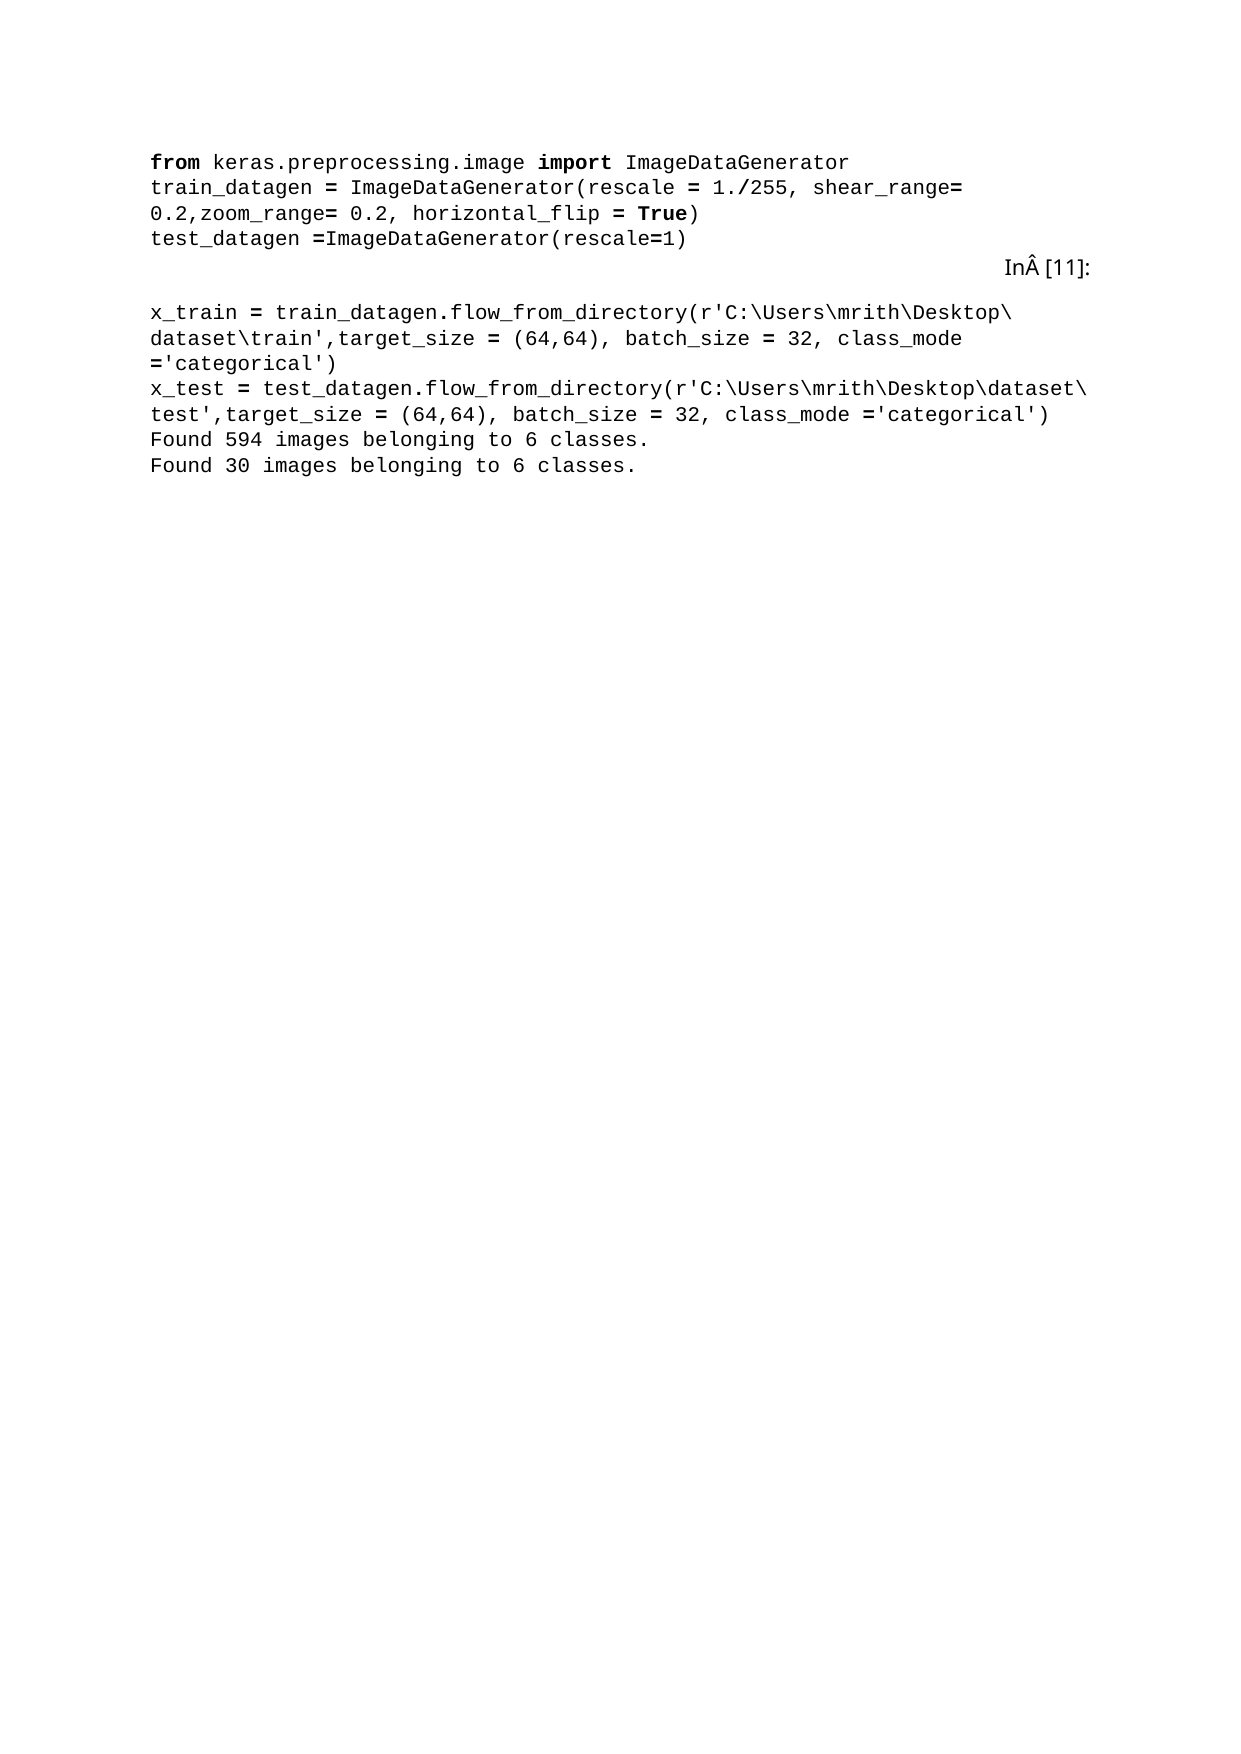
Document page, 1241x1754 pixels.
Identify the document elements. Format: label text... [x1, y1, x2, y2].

text x_test = test_datagen.flow_from_directory(r'C:\Users\mrith\Desktop\dataset\test',target_size = (64,64), batch_size = 32, class_mode ='categorical') [150, 377, 1090, 427]
text train_datagen = ImageDataGenerator(rescale = 1./255, shear_range= 0.2,zoom_range= 0.2, horizontal_flip = True) [150, 175, 1090, 226]
text from keras.preprocessing.image import ImageDataGenerator [150, 150, 1090, 175]
text Found 30 images belonging to 6 classes. [150, 453, 1090, 478]
text InÂ [11]: [150, 252, 1090, 281]
text x_train = train_datagen.flow_from_directory(r'C:\Users\mrith\Desktop\dataset\train',target_size = (64,64), batch_size = 32, class_mode ='categorical') [150, 300, 1090, 377]
text test_datagen =ImageDataGenerator(rescale=1) [150, 226, 1090, 252]
text Found 594 images belonging to 6 classes. [150, 427, 1090, 453]
